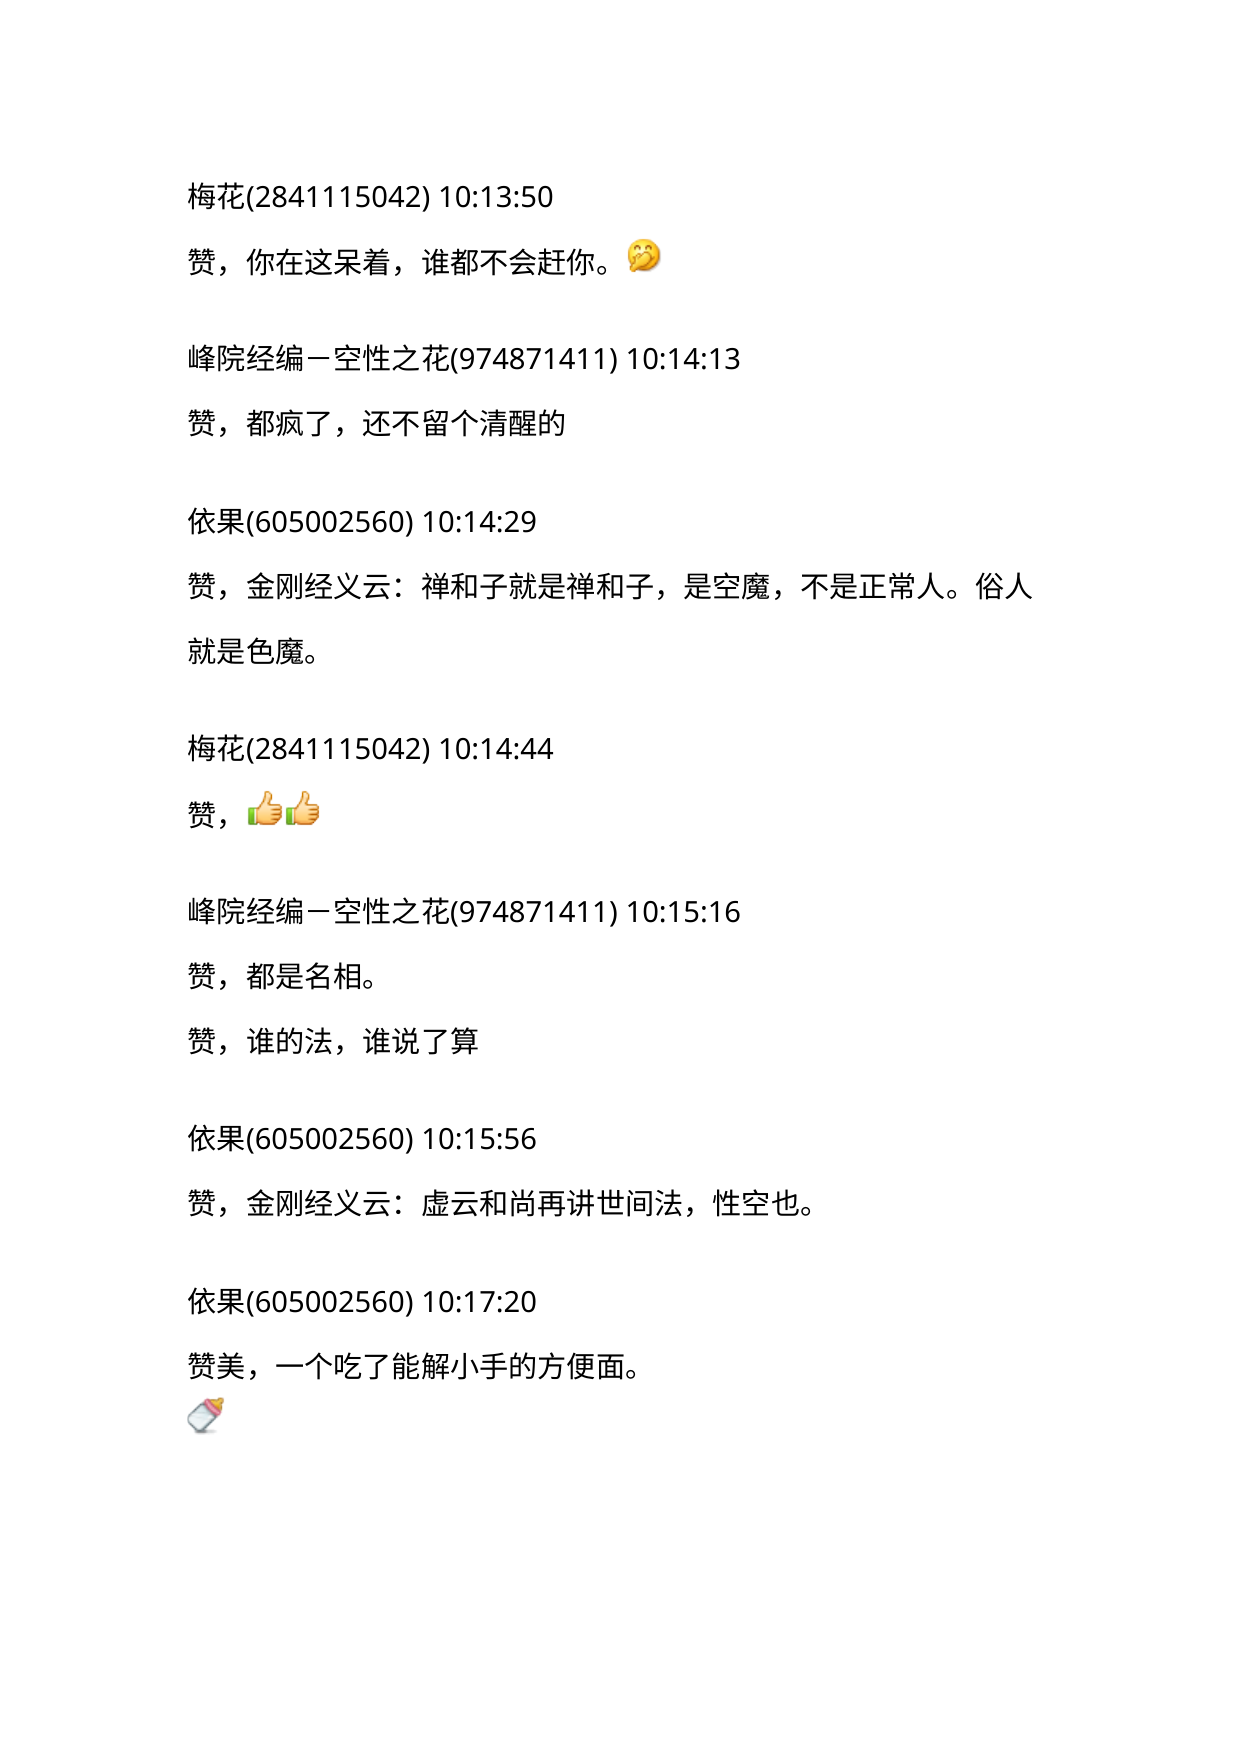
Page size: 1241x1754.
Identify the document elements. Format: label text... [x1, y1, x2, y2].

text 依果(605002560) 10:15:56 赞，金刚经义云：虚云和尚再讲世间法，性空也。 [187, 1104, 1053, 1267]
text 依果(605002560) 10:14:29 赞，金刚经义云：禅和子就是禅和子，是空魔，不是正常人。俗人就是色魔。 [187, 487, 1053, 714]
text 依果(605002560) 10:17:20 赞美，一个吃了能解小手的方便面。 [187, 1267, 1053, 1494]
text 峰院经编－空性之花(974871411) 10:15:16 赞，都是名相。 赞，谁的法，谁说了算 [187, 877, 1053, 1104]
picture [625, 236, 663, 274]
text 梅花(2841115042) 10:13:50 赞，你在这呆着，谁都不会赶你。 [187, 162, 1053, 324]
text 梅花(2841115042) 10:14:44 赞， [187, 714, 1053, 877]
picture [187, 1397, 226, 1435]
text 峰院经编－空性之花(974871411) 10:14:13 赞，都疯了，还不留个清醒的 [187, 324, 1053, 487]
picture [245, 788, 321, 827]
